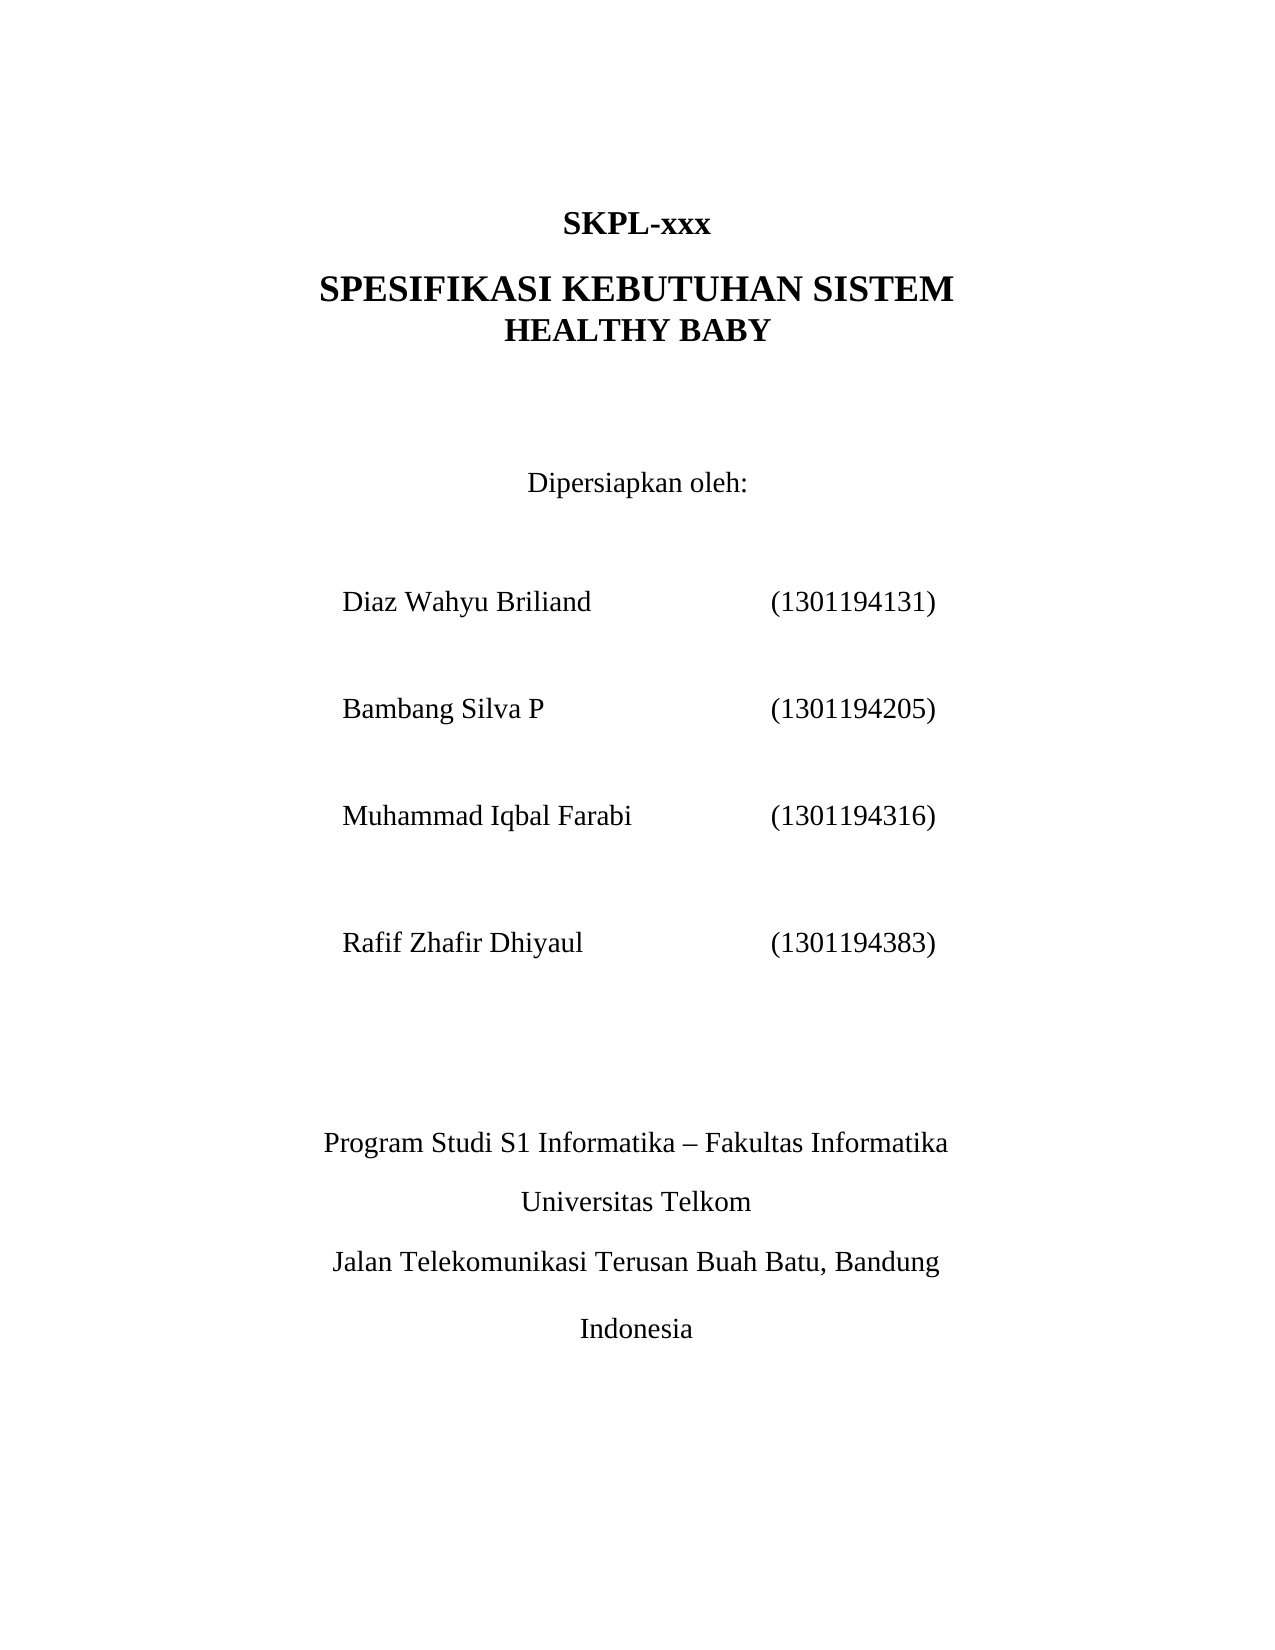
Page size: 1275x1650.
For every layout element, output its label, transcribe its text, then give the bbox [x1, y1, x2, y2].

text Program Studi S1 Informatika – Fakultas Informatika Universitas Telkom [316, 1125, 956, 1218]
text Jalan Telekomunikasi Terusan Buah Batu, Bandung [316, 1244, 956, 1278]
table_header (1301194131) [754, 585, 967, 655]
table_header (1301194383) [754, 889, 967, 966]
table_cell (1301194205) [754, 655, 967, 762]
table_header Rafif Zhafir Dhiyaul [310, 889, 753, 966]
table_cell Bambang Silva P [310, 655, 753, 762]
subtitle SPESIFIKASI KEBUTUHAN SISTEM [317, 267, 956, 310]
text Indonesia [316, 1311, 956, 1345]
text SKPL-xxx [317, 203, 956, 241]
table_cell (1301194316) [754, 763, 967, 839]
text Dipersiapkan oleh: [317, 465, 958, 498]
table_cell Muhammad Iqbal Farabi [310, 763, 753, 839]
text HEALTHY BABY [317, 310, 958, 348]
table_header Diaz Wahyu Briliand [310, 585, 753, 655]
